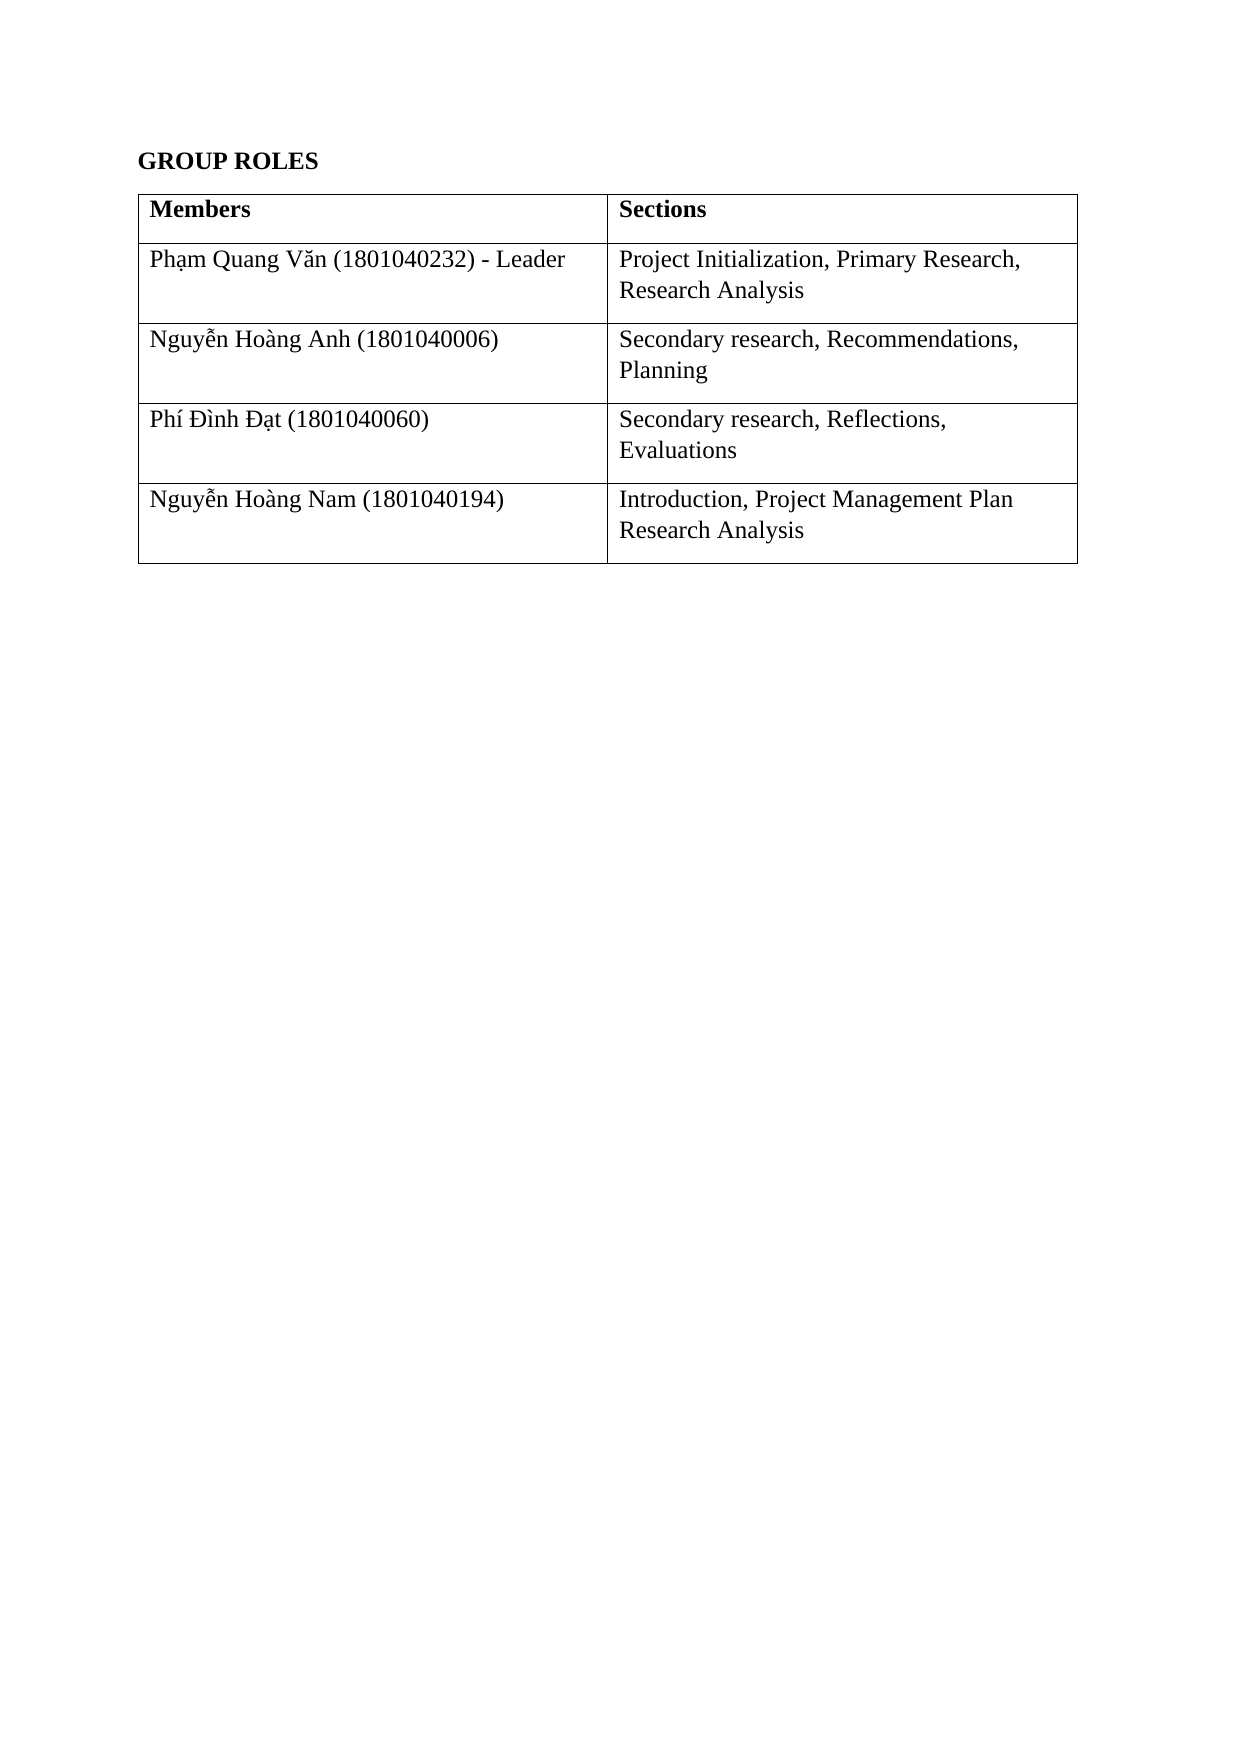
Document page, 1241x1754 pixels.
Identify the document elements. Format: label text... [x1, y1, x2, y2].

table_header Sections [608, 195, 1077, 243]
table_cell Nguyễn Hoàng Nam (1801040194) [139, 484, 607, 563]
table_cell Phí Đình Đạt (1801040060) [139, 404, 607, 483]
table_cell Introduction, Project Management Plan Research Analysis [608, 484, 1077, 563]
table_cell Secondary research, Reflections, Evaluations [608, 404, 1077, 483]
table_cell Project Initialization, Primary Research, Research Analysis [608, 244, 1077, 323]
table_header Members [139, 195, 607, 243]
table_cell Phạm Quang Văn (1801040232) - Leader [139, 244, 607, 323]
text GROUP ROLES [137, 146, 1107, 174]
table_cell Nguyễn Hoàng Anh (1801040006) [139, 324, 607, 403]
table_cell Secondary research, Recommendations, Planning [608, 324, 1077, 403]
